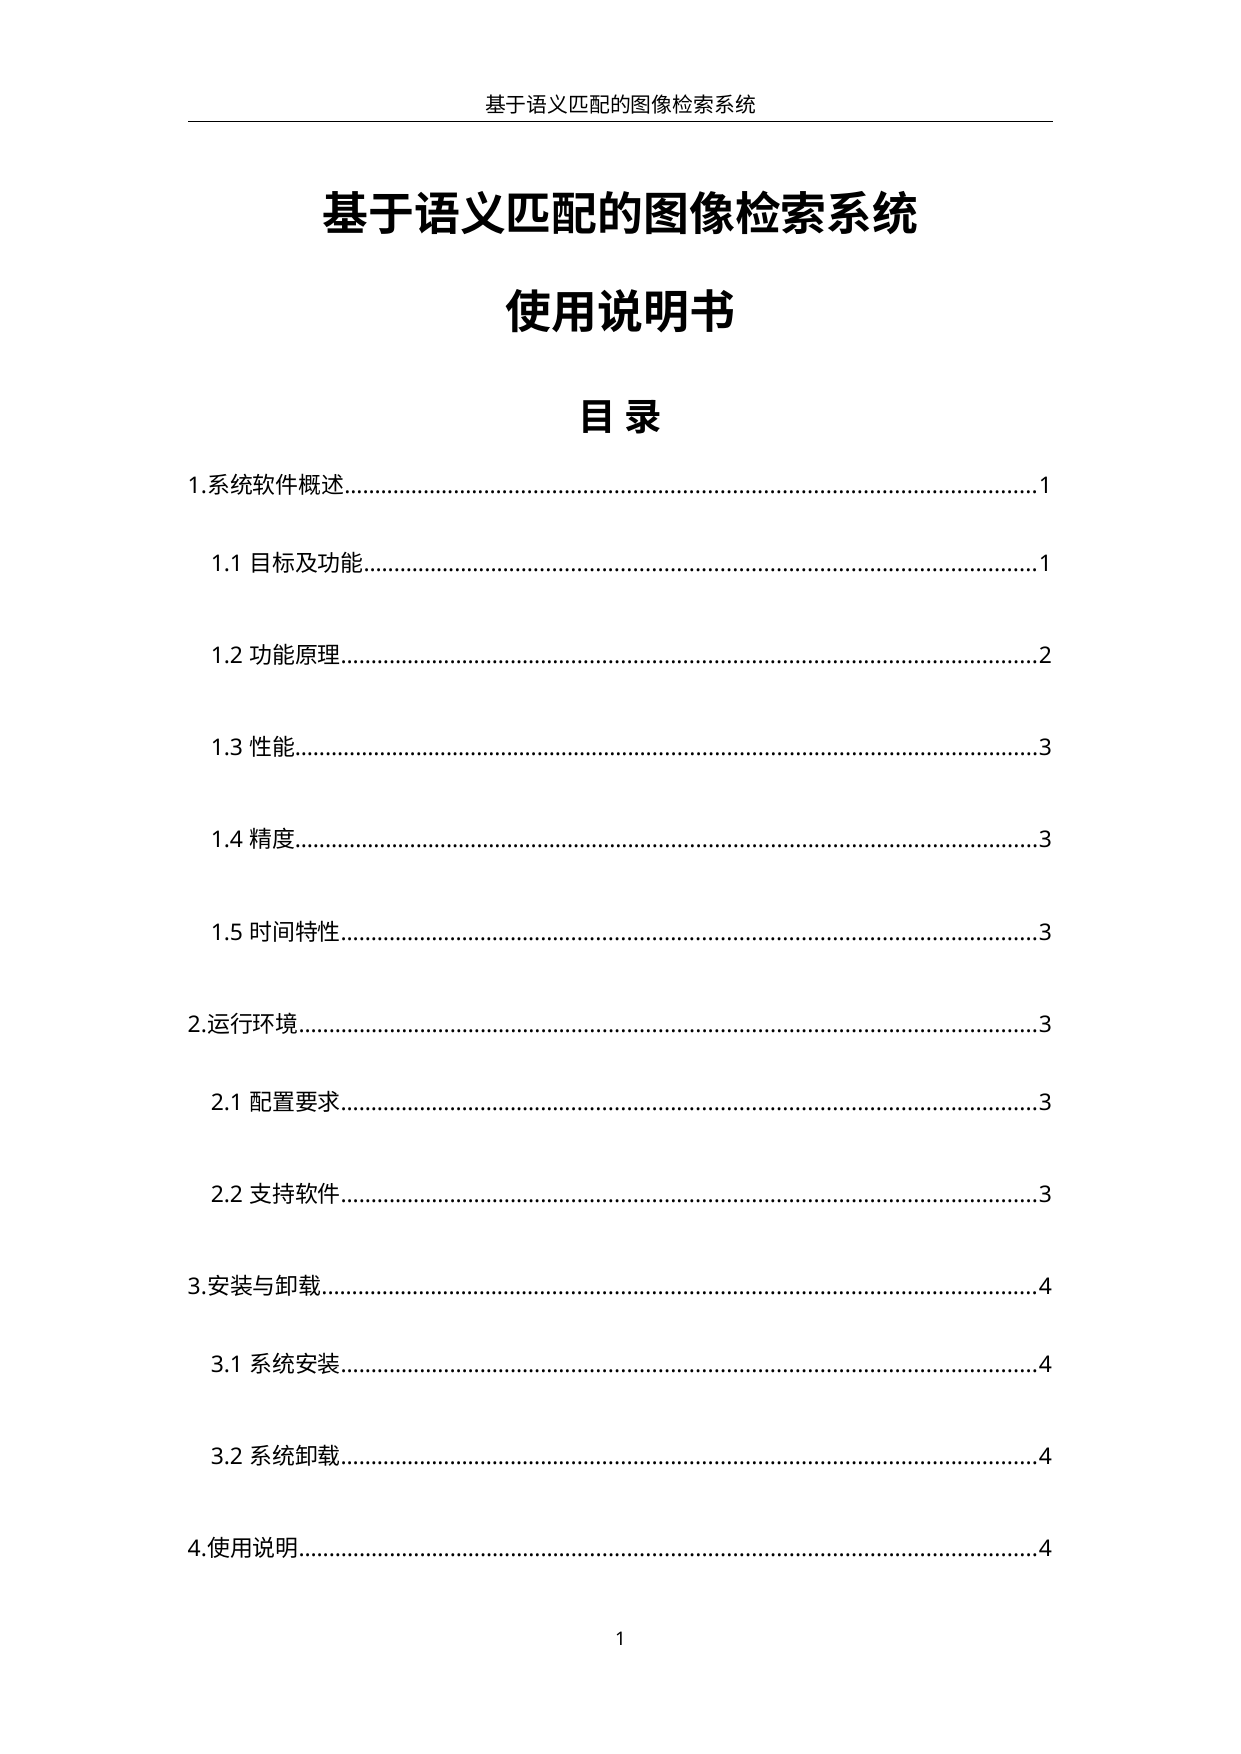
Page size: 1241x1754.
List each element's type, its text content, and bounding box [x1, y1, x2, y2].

text 使用说明书 [187, 259, 1053, 357]
text 基于语义匹配的图像检索系统 [187, 162, 1053, 259]
